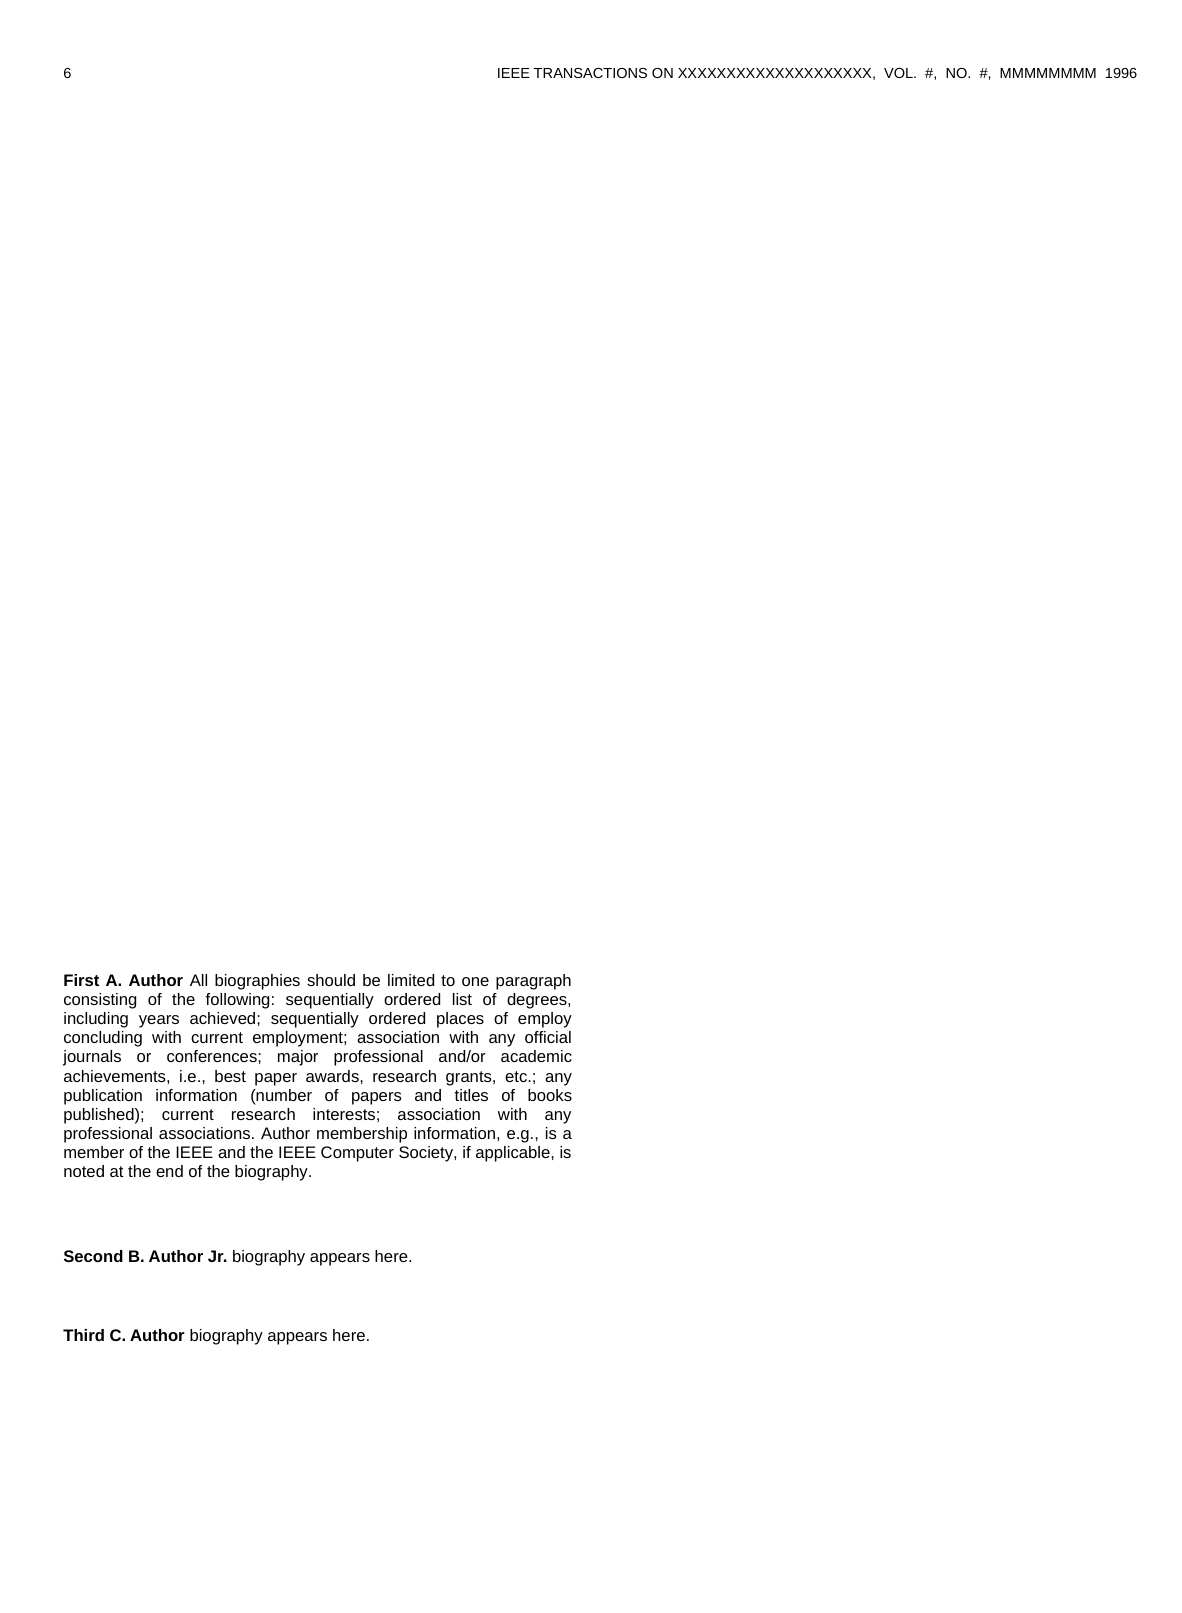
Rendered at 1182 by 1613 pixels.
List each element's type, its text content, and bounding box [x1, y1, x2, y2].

text Third C. Author biography appears here. [63, 1327, 572, 1345]
text First A. Author All biographies should be limited to one paragraph consisting of the following: sequentially ordered list of degrees, including years achieved; sequentially ordered places of employ concluding with current employment; association with any official journals or conferences; major professional and/or academic achievements, i.e., best paper awards, research grants, etc.; any publication information (number of papers and titles of books published); current research interests; association with any professional associations. Author membership information, e.g., is a member of the IEEE and the IEEE Computer Society, if applicable, is noted at the end of the biography. [63, 971, 572, 1181]
text Second B. Author Jr. biography appears here. [63, 1247, 572, 1266]
